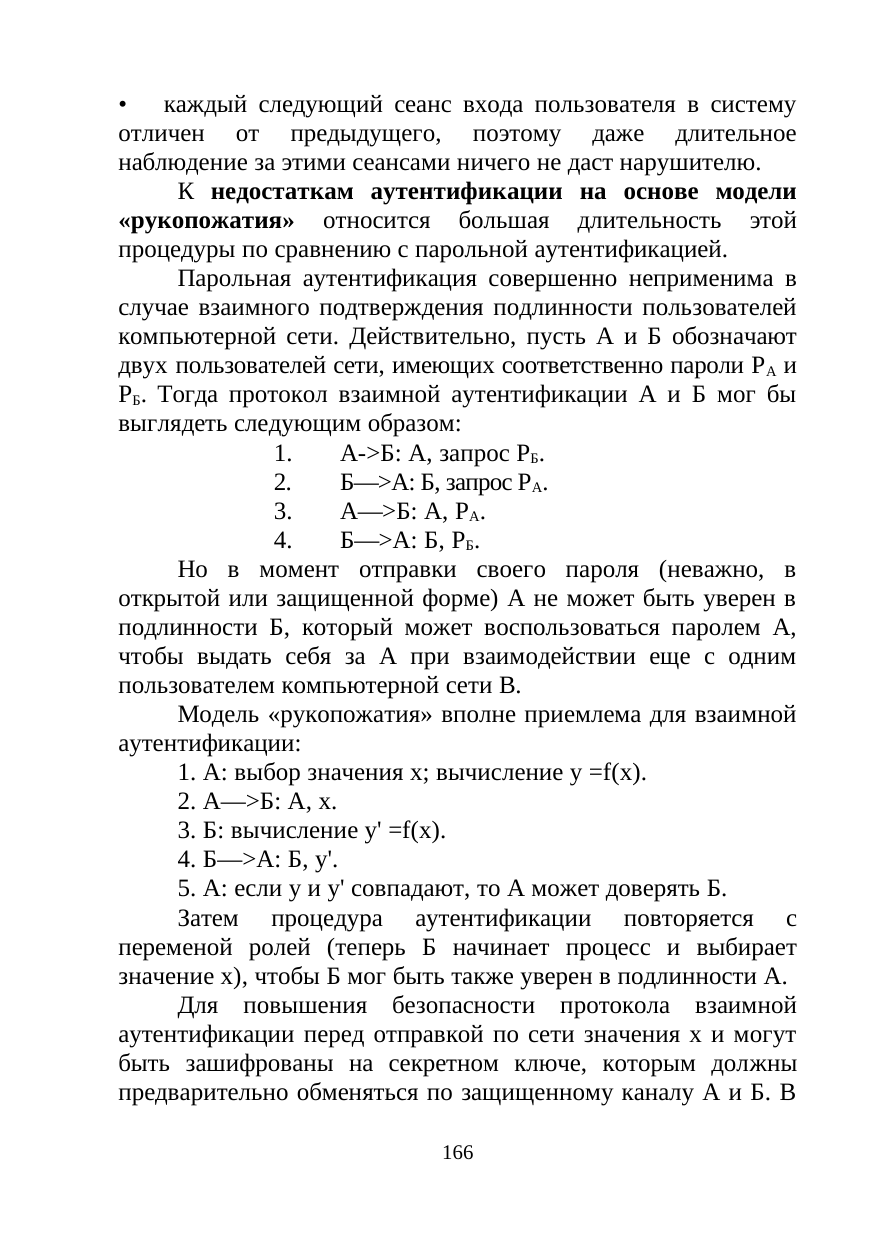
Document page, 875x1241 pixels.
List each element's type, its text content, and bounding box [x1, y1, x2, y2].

text Модель «рукопожатия» вполне приемлема для взаимной аутентификации: [118, 699, 797, 757]
text Но в момент отправки своего пароля (неважно, в открытой или защищенной форме) А не может быть уверен в подлинности Б, который может воспользоваться паролем А, чтобы выдать себя за А при взаимодействии еще с одним пользователем компьютерной сети В. [118, 554, 797, 699]
text 5. А: если у и у' совпадают, то А может доверять Б. [118, 873, 797, 902]
list Б—>А: Б, запрос РА. [215, 466, 797, 496]
text 1. А: выбор значения х; вычисление у =f(х). [118, 757, 797, 786]
text 3. Б: вычисление у' =f(х). [118, 815, 797, 844]
text 4. Б—>А: Б, у'. [118, 844, 797, 873]
text 2. А—>Б: А, х. [118, 786, 797, 815]
text Парольная аутентификация совершенно неприменима в случае взаимного подтверждения подлинности пользователей компьютерной сети. Действительно, пусть А и Б обозначают двух пользователей сети, имеющих соответственно пароли РА и РБ. Тогда протокол взаимной аутентификации А и Б мог бы выглядеть следующим образом: [118, 263, 797, 437]
list А—>Б: А, РА. [215, 496, 797, 524]
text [118, 989, 797, 1106]
list каждый следующий сеанс входа пользователя в систему отличен от предыдущего, поэтому даже длительное наблюдение за этими сеансами ничего не даст нарушителю. [118, 89, 797, 176]
list А->Б: А, запрос РБ. [215, 437, 797, 466]
text К недостаткам аутентификации на основе модели «рукопожатия» относится большая длительность этой процедуры по сравнению с парольной аутентификацией. [118, 176, 797, 263]
list Б—>А: Б, РБ. [215, 524, 797, 554]
text Затем процедура аутентификации повторяется с переменой ролей (теперь Б начинает процесс и выбирает значение х), чтобы Б мог быть также уверен в подлинности А. [118, 902, 797, 989]
